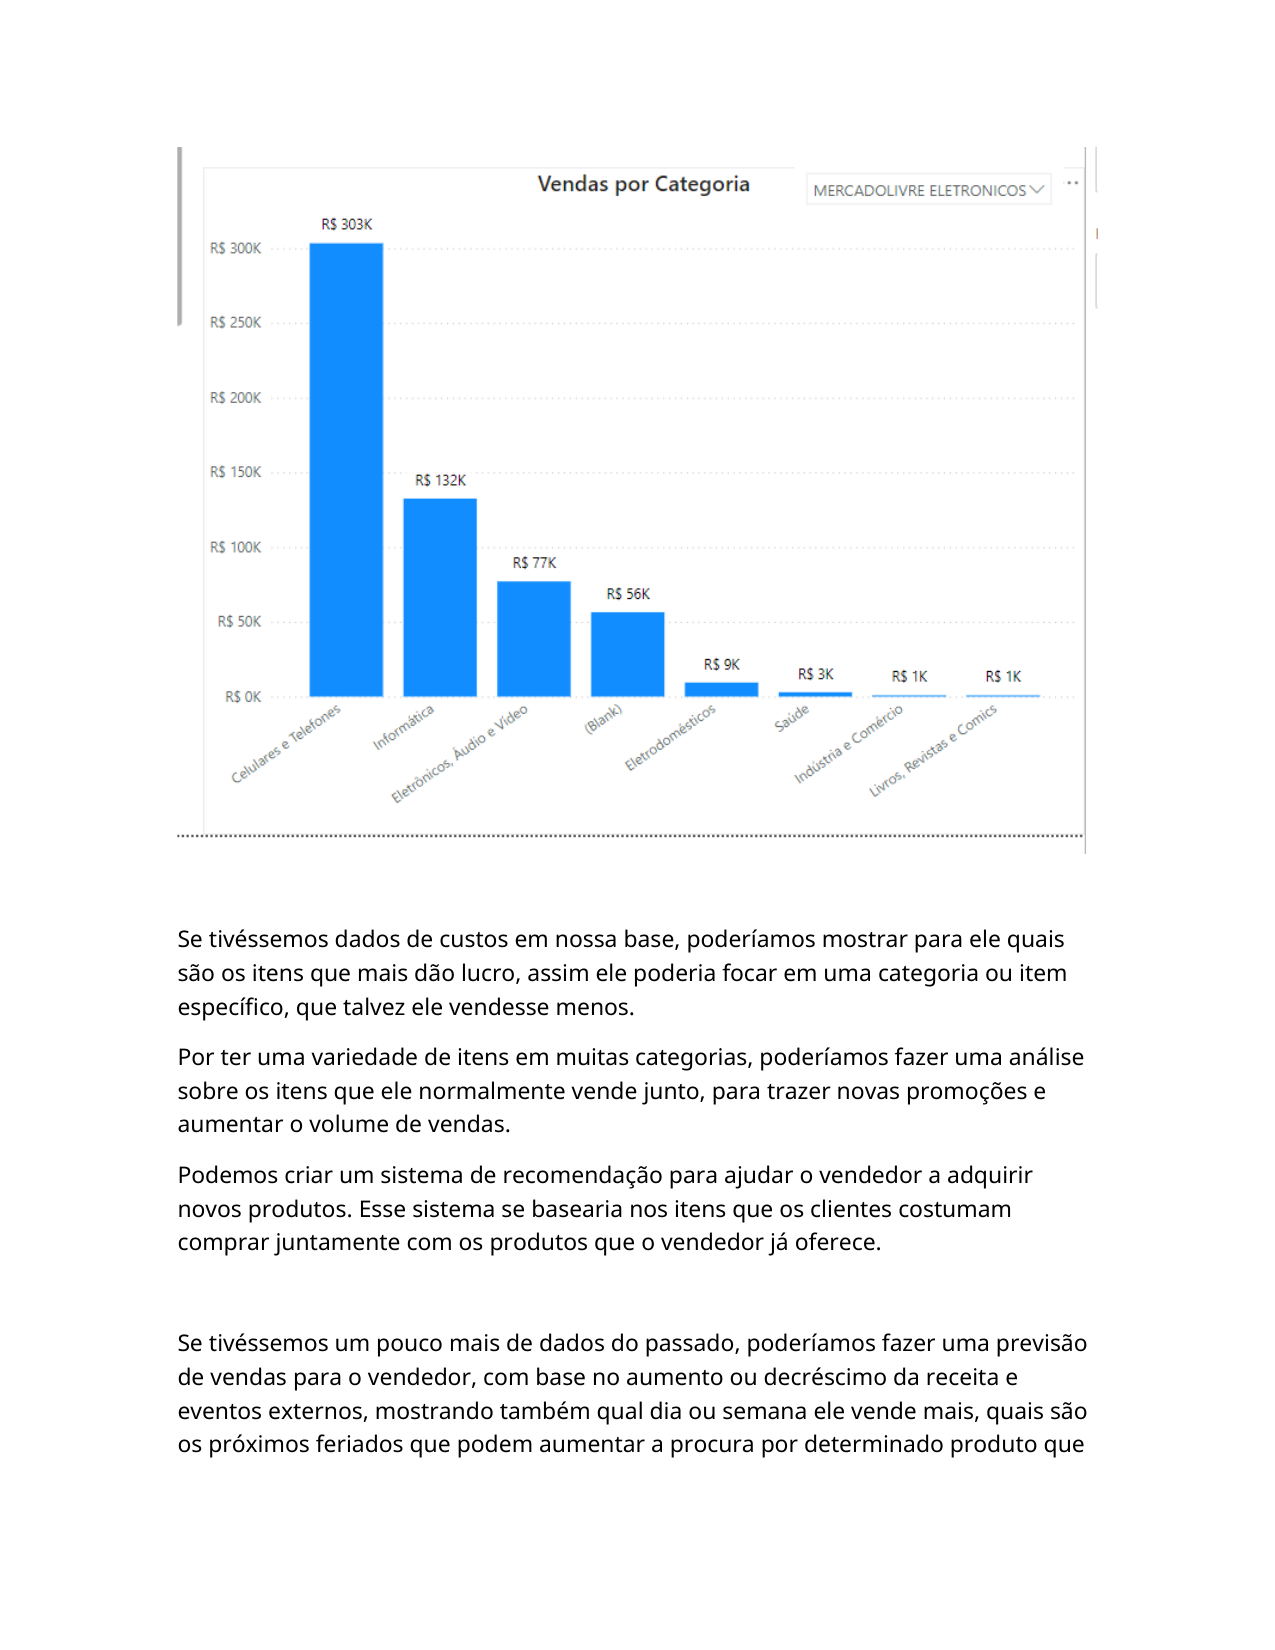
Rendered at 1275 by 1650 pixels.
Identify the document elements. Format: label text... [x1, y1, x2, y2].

text Se tivéssemos dados de custos em nossa base, poderíamos mostrar para ele quais são os itens que mais dão lucro, assim ele poderia focar em uma categoria ou item específico, que talvez ele vendesse menos. [177, 923, 1098, 1022]
text Podemos criar um sistema de recomendação para ajudar o vendedor a adquirir novos produtos. Esse sistema se basearia nos itens que os clientes costumam comprar juntamente com os produtos que o vendedor já oferece. [177, 1159, 1098, 1257]
text Por ter uma variedade de itens em muitas categorias, poderíamos fazer uma análise sobre os itens que ele normalmente vende junto, para trazer novas promoções e aumentar o volume de vendas. [177, 1041, 1098, 1139]
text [177, 1327, 1098, 1459]
picture [177, 147, 1098, 854]
